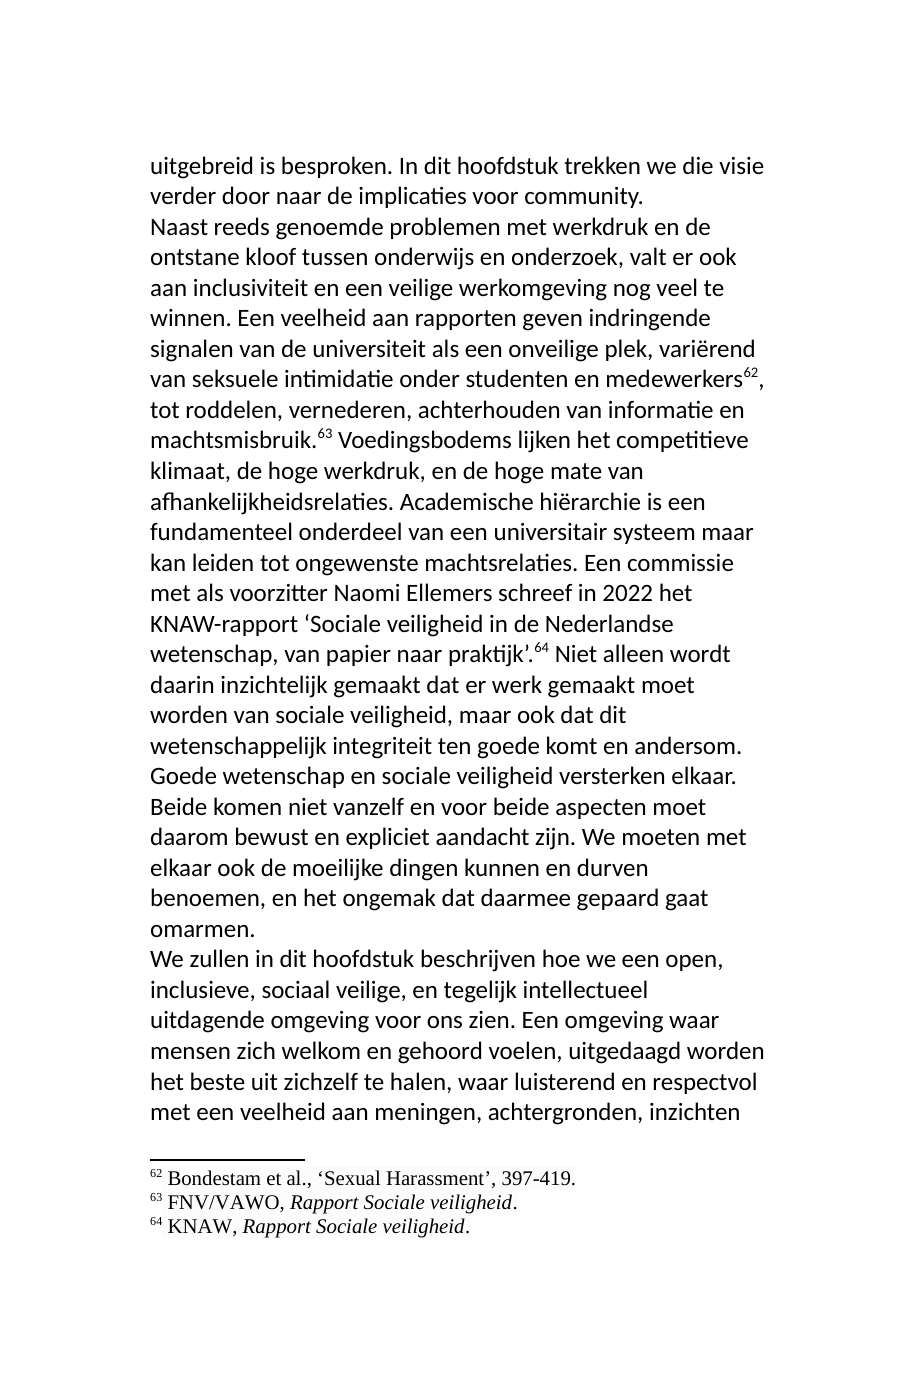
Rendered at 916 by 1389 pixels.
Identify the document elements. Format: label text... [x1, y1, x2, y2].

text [150, 943, 766, 1127]
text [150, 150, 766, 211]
text Naast reeds genoemde problemen met werkdruk en de ontstane kloof tussen onderwijs en onderzoek, valt er ook aan inclusiviteit en een veilige werkomgeving nog veel te winnen. Een veelheid aan rapporten geven indringende signalen van de universiteit als een onveilige plek, variërend van seksuele intimidatie onder studenten en medewerkers, tot roddelen, vernederen, achterhouden van informatie en machtsmisbruik. Voedingsbodems lijken het competitieve klimaat, de hoge werkdruk, en de hoge mate van afhankelijkheidsrelaties. Academische hiërarchie is een fundamenteel onderdeel van een universitair systeem maar kan leiden tot ongewenste machtsrelaties. Een commissie met als voorzitter Naomi Ellemers schreef in 2022 het KNAW-rapport ‘Sociale veiligheid in de Nederlandse wetenschap, van papier naar praktijk’. Niet alleen wordt daarin inzichtelijk gemaakt dat er werk gemaakt moet worden van sociale veiligheid, maar ook dat dit wetenschappelijk integriteit ten goede komt en andersom. Goede wetenschap en sociale veiligheid versterken elkaar. Beide komen niet vanzelf en voor beide aspecten moet daarom bewust en expliciet aandacht zijn. We moeten met elkaar ook de moeilijke dingen kunnen en durven benoemen, en het ongemak dat daarmee gepaard gaat omarmen. [150, 211, 766, 943]
